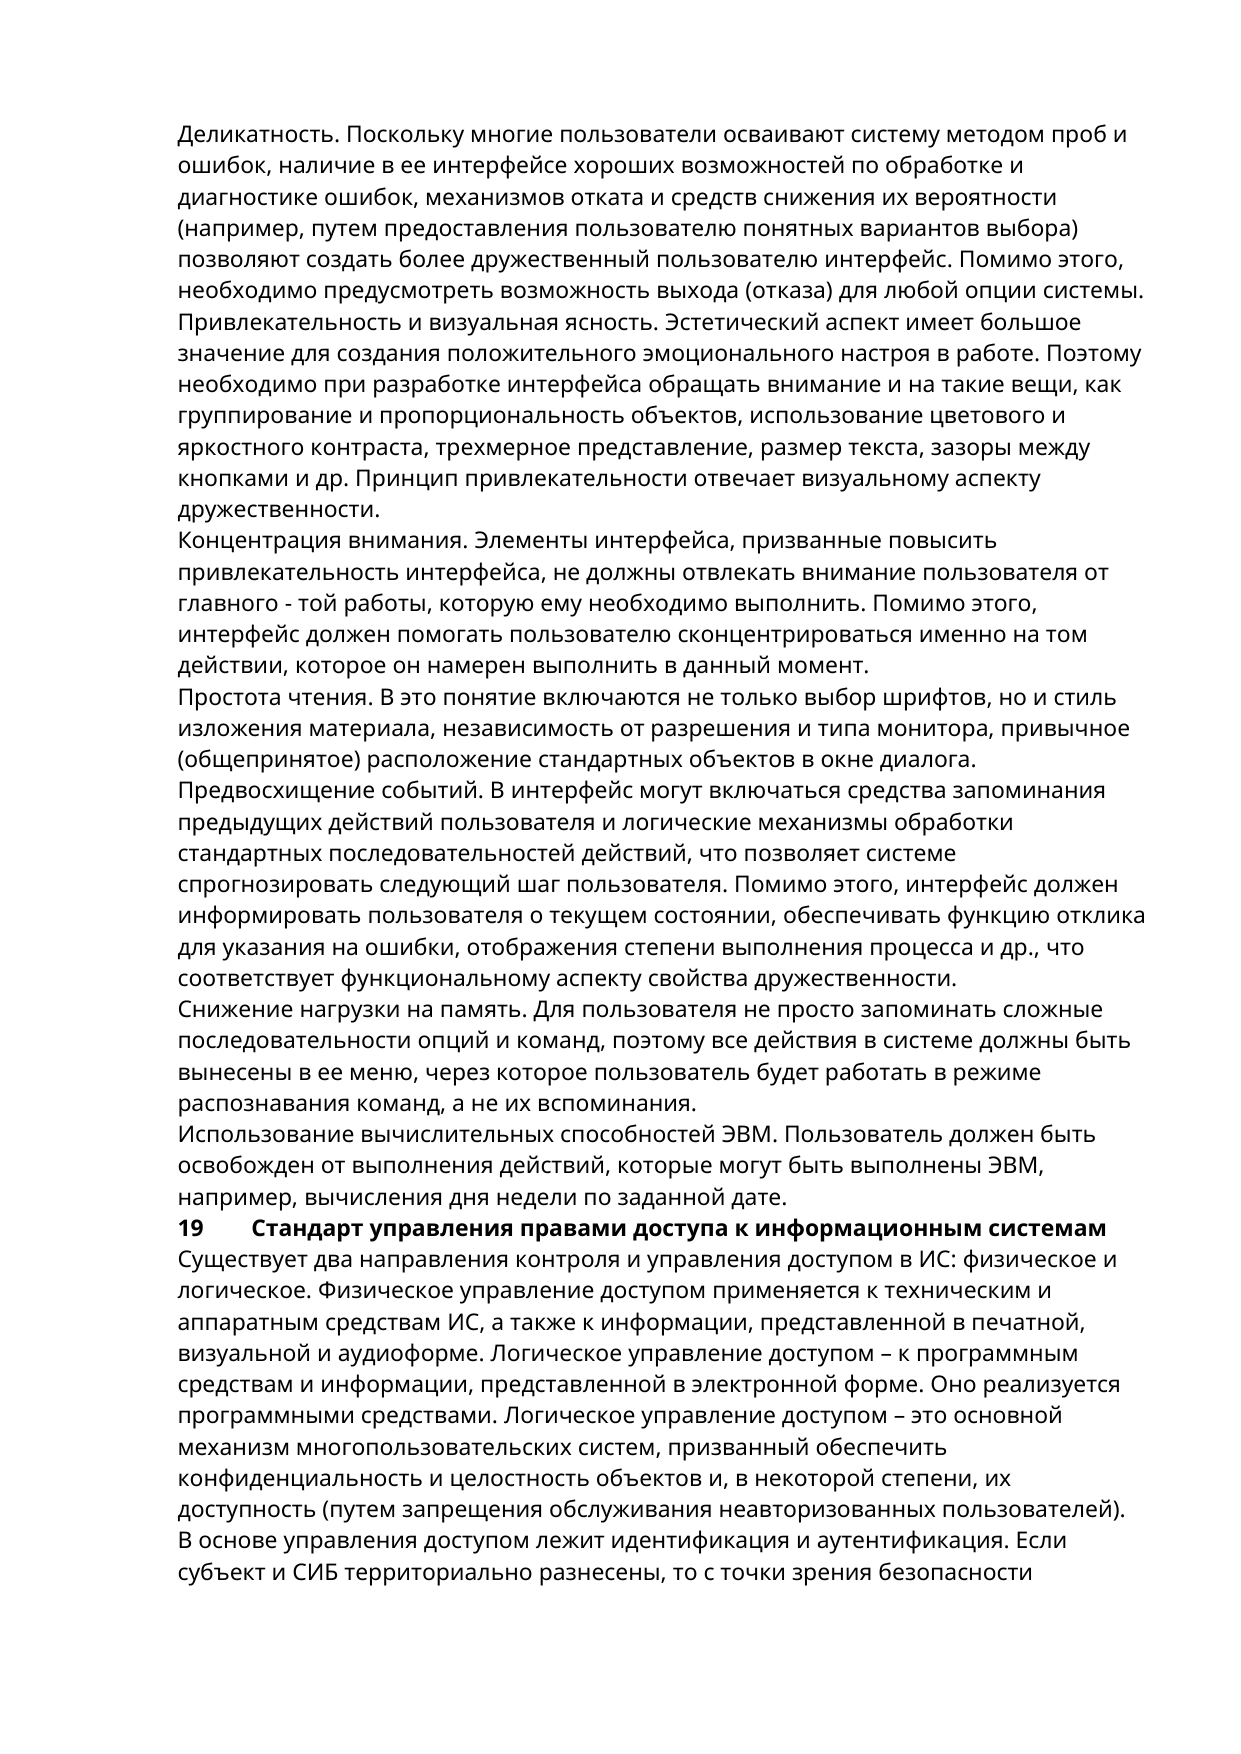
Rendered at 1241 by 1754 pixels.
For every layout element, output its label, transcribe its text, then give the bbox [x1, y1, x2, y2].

text Снижение нагрузки на память. Для пользователя не просто запоминать сложные последовательности опций и команд, поэтому все действия в системе должны быть вынесены в ее меню, через которое пользователь будет работать в режиме распознавания команд, а не их вспоминания. [177, 993, 1152, 1118]
text Деликатность. Поскольку многие пользователи осваивают систему методом проб и ошибок, наличие в ее интерфейсе хороших возможностей по обработке и диагностике ошибок, механизмов отката и средств снижения их вероятности (например, путем предоставления пользователю понятных вариантов выбора) позволяют создать более дружественный пользователю интерфейс. Помимо этого, необходимо предусмотреть возможность выхода (отказа) для любой опции системы. [177, 118, 1152, 306]
text Предвосхищение событий. В интерфейс могут включаться средства запоминания предыдущих действий пользователя и логические механизмы обработки стандартных последовательностей действий, что позволяет системе спрогнозировать следующий шаг пользователя. Помимо этого, интерфейс должен информировать пользователя о текущем состоянии, обеспечивать функцию отклика для указания на ошибки, отображения степени выполнения процесса и др., что соответствует функциональному аспекту свойства дружественности. [177, 774, 1152, 993]
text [177, 1524, 1152, 1587]
text Существует два направления контроля и управления доступом в ИС: физическое и логическое. Физическое управление доступом применяется к техническим и аппаратным средствам ИС, а также к информации, представленной в печатной, визуальной и аудиоформе. Логическое управление доступом – к программным средствам и информации, представленной в электронной форме. Оно реализуется программными средствами. Логическое управление доступом – это основной механизм многопользовательских систем, призванный обеспечить конфиденциальность и целостность объектов и, в некоторой степени, их доступность (путем запрещения обслуживания неавторизованных пользователей). [177, 1243, 1152, 1524]
text Привлекательность и визуальная ясность. Эстетический аспект имеет большое значение для создания положительного эмоционального настроя в работе. Поэтому необходимо при разработке интерфейса обращать внимание и на такие вещи, как группирование и пропорциональность объектов, использование цветового и яркостного контраста, трехмерное представление, размер текста, зазоры между кнопками и др. Принцип привлекательности отвечает визуальному аспекту дружественности. [177, 306, 1152, 524]
text Использование вычислительных способностей ЭВМ. Пользователь должен быть освобожден от выполнения действий, которые могут быть выполнены ЭВМ, например, вычисления дня недели по заданной дате. [177, 1118, 1152, 1212]
text Концентрация внимания. Элементы интерфейса, призванные повысить привлекательность интерфейса, не должны отвлекать внимание пользователя от главного - той работы, которую ему необходимо выполнить. Помимо этого, интерфейс должен помогать пользователю сконцентрироваться именно на том действии, которое он намерен выполнить в данный момент. [177, 524, 1152, 681]
list Стандарт управления правами доступа к информационным системам [177, 1212, 1152, 1243]
text Простота чтения. В это понятие включаются не только выбор шрифтов, но и стиль изложения материала, независимость от разрешения и типа монитора, привычное (общепринятое) расположение стандартных объектов в окне диалога. [177, 681, 1152, 774]
